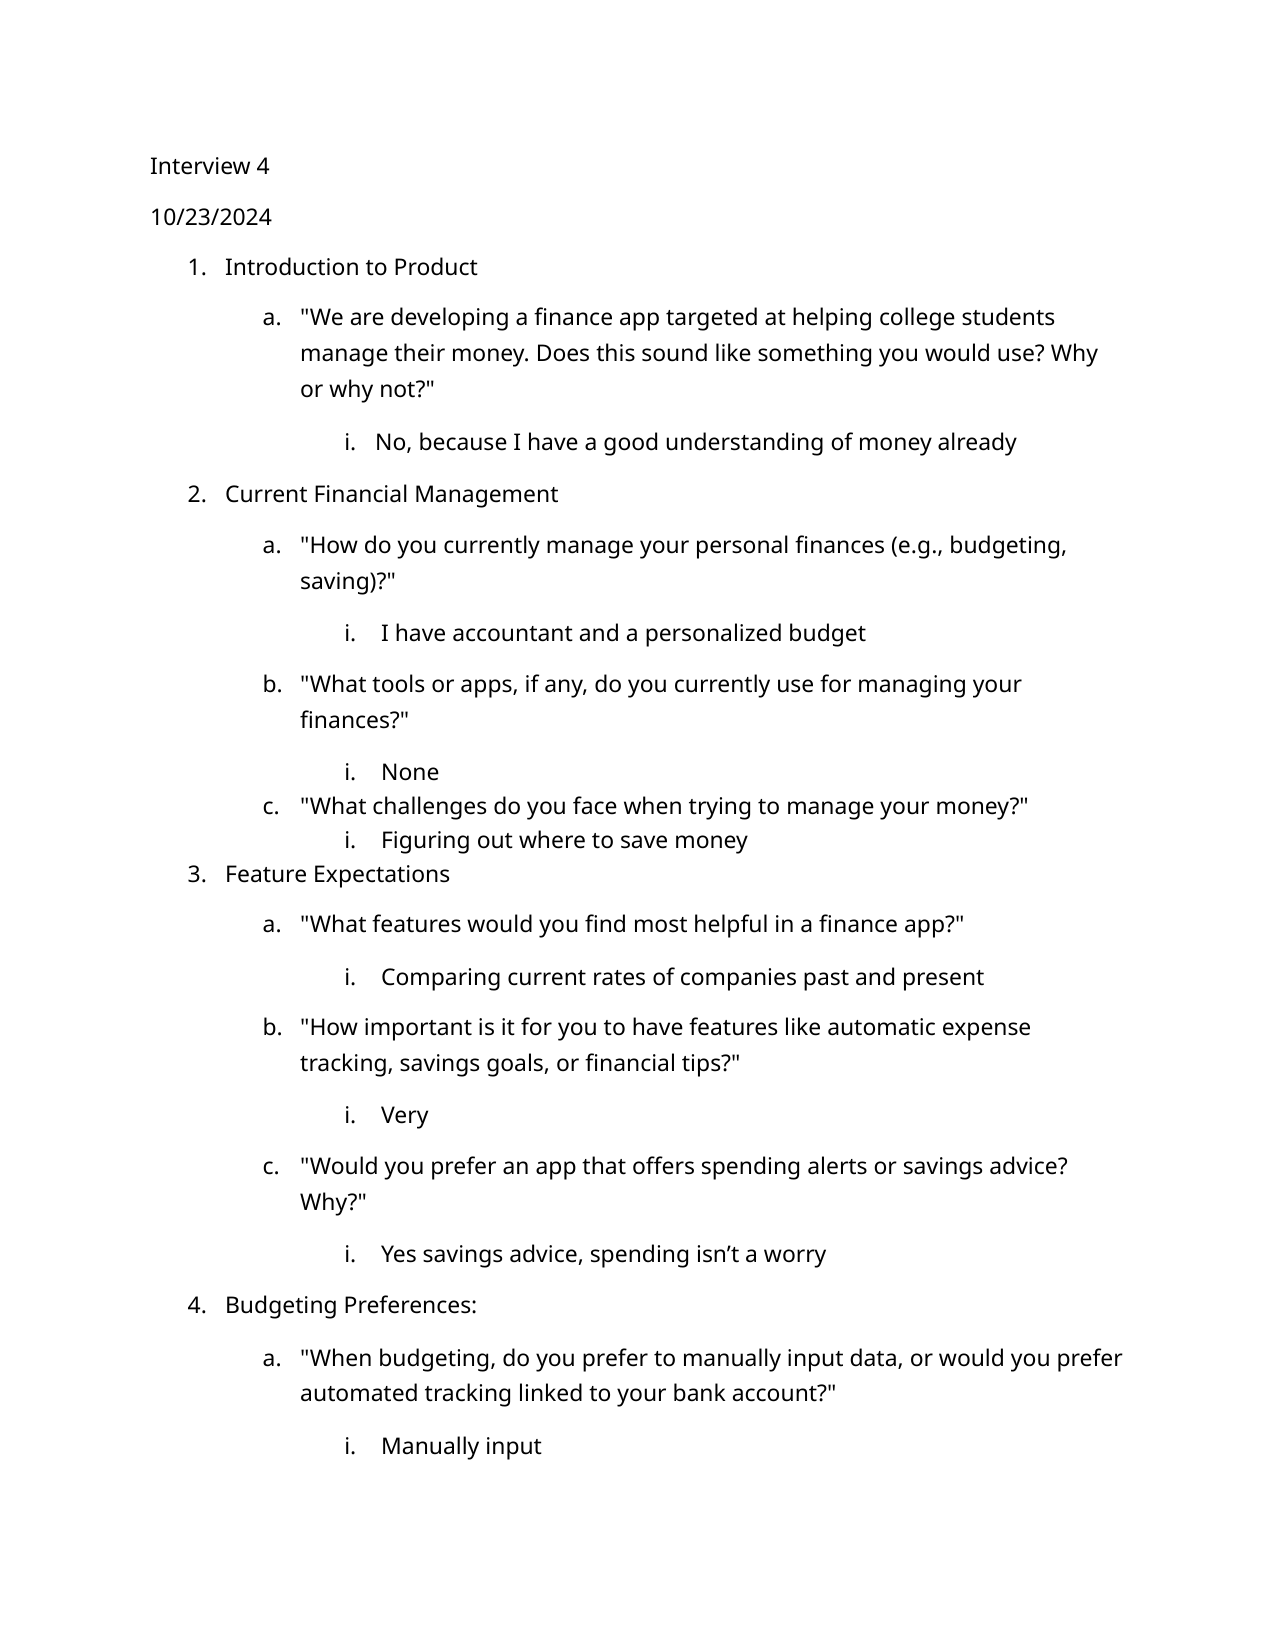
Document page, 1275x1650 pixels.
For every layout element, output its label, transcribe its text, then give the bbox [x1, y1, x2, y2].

text 10/23/2024 [150, 200, 1125, 232]
list No, because I have a good understanding of money already [356, 426, 1125, 457]
list Yes savings advice, spending isn’t a worry [356, 1238, 1125, 1270]
list "We are developing a finance app targeted at helping college students manage their money. Does this sound like something you would use? Why or why not?" [262, 301, 1125, 404]
list Feature Expectations [187, 857, 1125, 889]
list Very [356, 1099, 1125, 1131]
list Current Financial Management [187, 478, 1125, 509]
list Budgeting Preferences: [187, 1289, 1125, 1320]
text Interview 4 [150, 150, 1125, 181]
list "Would you prefer an app that offers spending alerts or savings advice? Why?" [262, 1150, 1125, 1217]
list "What features would you find most helpful in a finance app?" [262, 908, 1125, 939]
list I have accountant and a personalized budget [356, 617, 1125, 648]
list "When budgeting, do you prefer to manually input data, or would you prefer automated tracking linked to your bank account?" [262, 1341, 1125, 1409]
list "How important is it for you to have features like automatic expense tracking, savings goals, or financial tips?" [262, 1011, 1125, 1078]
list Figuring out where to save money [356, 824, 1125, 855]
list None [356, 756, 1125, 787]
list "How do you currently manage your personal finances (e.g., budgeting, saving)?" [262, 529, 1125, 596]
list "What tools or apps, if any, do you currently use for managing your finances?" [262, 668, 1125, 735]
list Introduction to Product [187, 251, 1125, 282]
list Comparing current rates of companies past and present [356, 961, 1125, 992]
list "What challenges do you face when trying to manage your money?" [262, 790, 1125, 821]
list Manually input [356, 1430, 1125, 1461]
